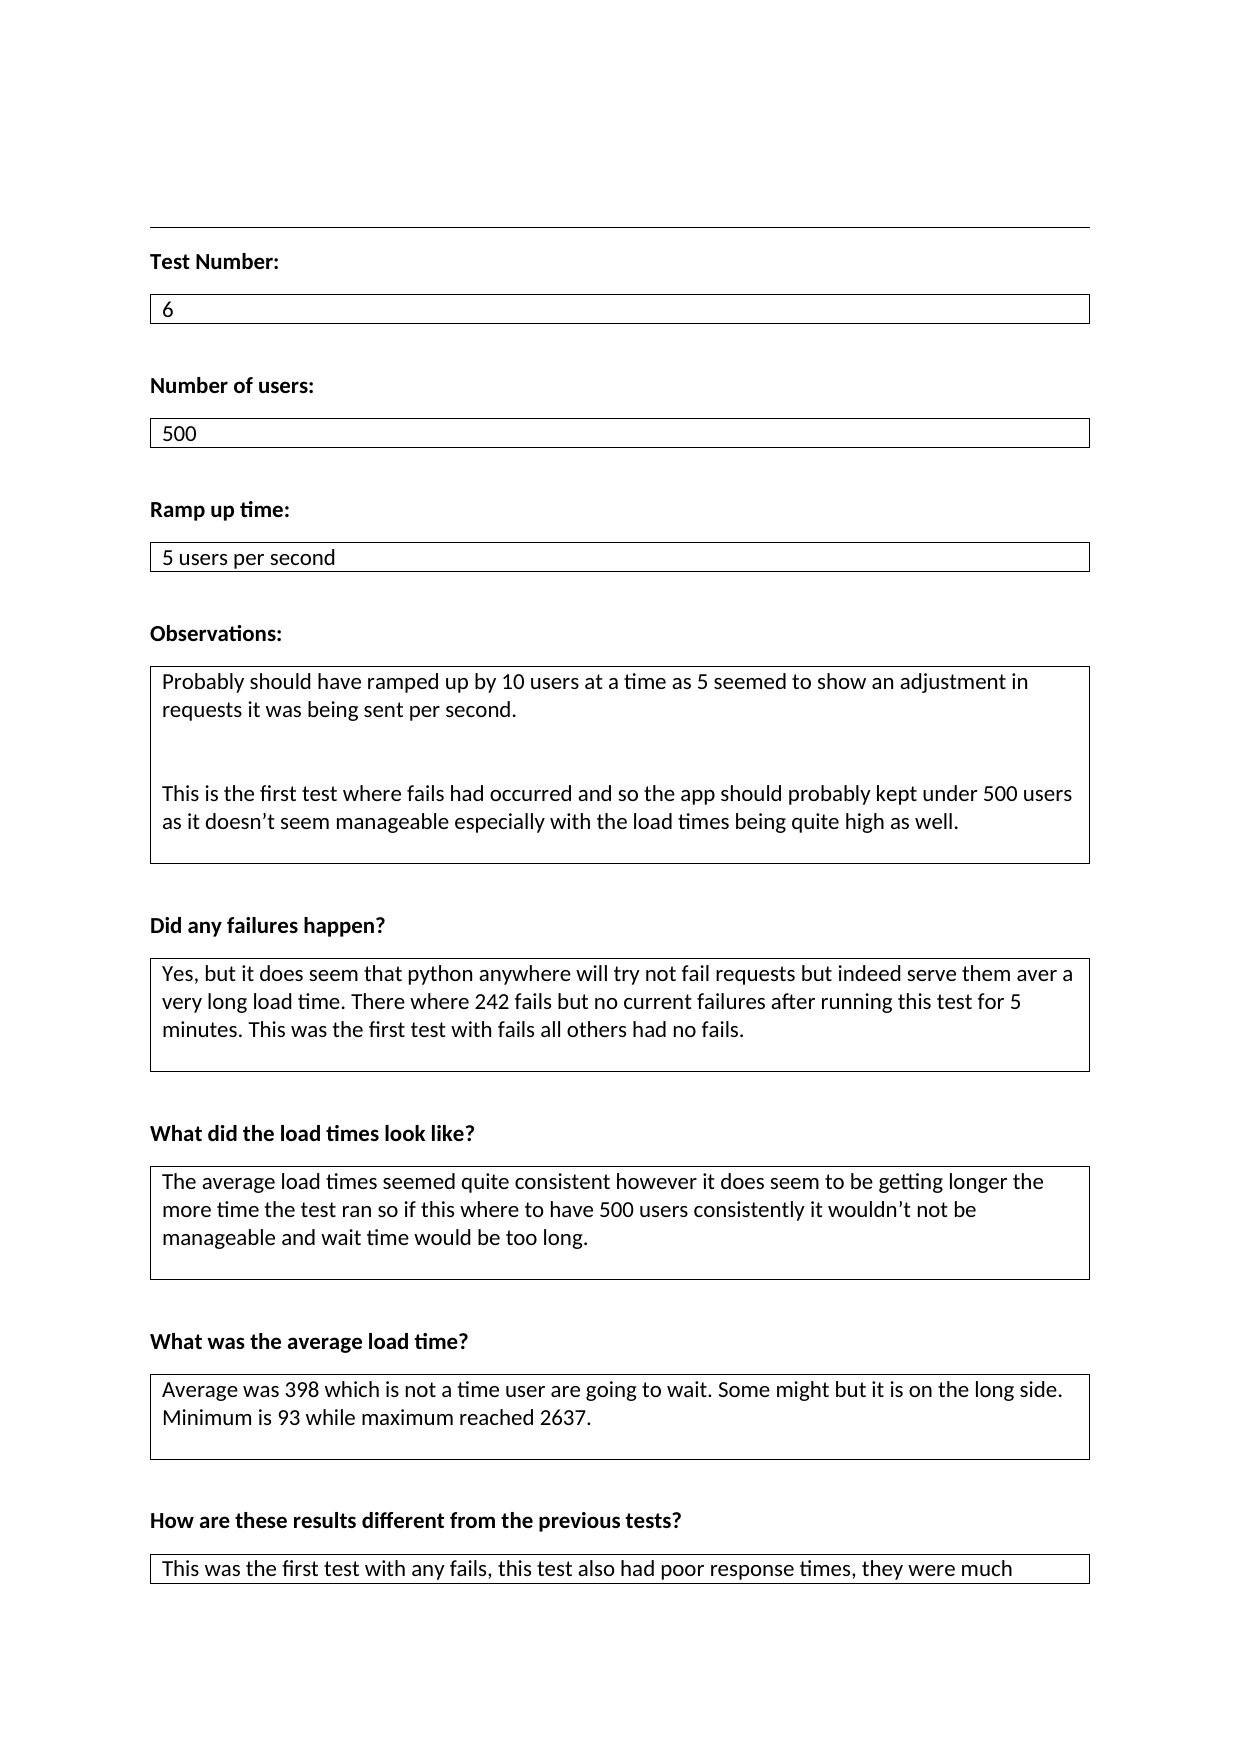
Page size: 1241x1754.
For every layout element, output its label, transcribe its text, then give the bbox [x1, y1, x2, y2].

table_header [151, 1555, 1089, 1583]
text What was the average load time? [150, 1327, 1090, 1355]
table_header The average load times seemed quite consistent however it does seem to be getting longer the more time the test ran so if this where to have 500 users consistently it wouldn’t not be manageable and wait time would be too long. [151, 1167, 1089, 1279]
text Number of users: [150, 371, 1090, 399]
table_header 6 [151, 295, 1089, 323]
table_header Yes, but it does seem that python anywhere will try not fail requests but indeed serve them aver a very long load time. There where 242 fails but no current failures after running this test for 5 minutes. This was the first test with fails all others had no fails. [151, 959, 1089, 1071]
text Did any failures happen? [150, 911, 1090, 939]
text Observations: [150, 619, 1090, 647]
text Test Number: [150, 247, 1090, 275]
text Ramp up time: [150, 495, 1090, 523]
table_header Probably should have ramped up by 10 users at a time as 5 seemed to show an adjustment in requests it was being sent per second. This is the first test where fails had occurred and so the app should probably kept under 500 users as it doesn’t seem manageable especially with the load times being quite high as well. [151, 667, 1089, 863]
table_header 5 users per second [151, 543, 1089, 571]
table_header Average was 398 which is not a time user are going to wait. Some might but it is on the long side. Minimum is 93 while maximum reached 2637. [151, 1375, 1089, 1459]
text How are these results different from the previous tests? [150, 1507, 1090, 1535]
text What did the load times look like? [150, 1119, 1090, 1147]
table_header 500 [151, 419, 1089, 447]
